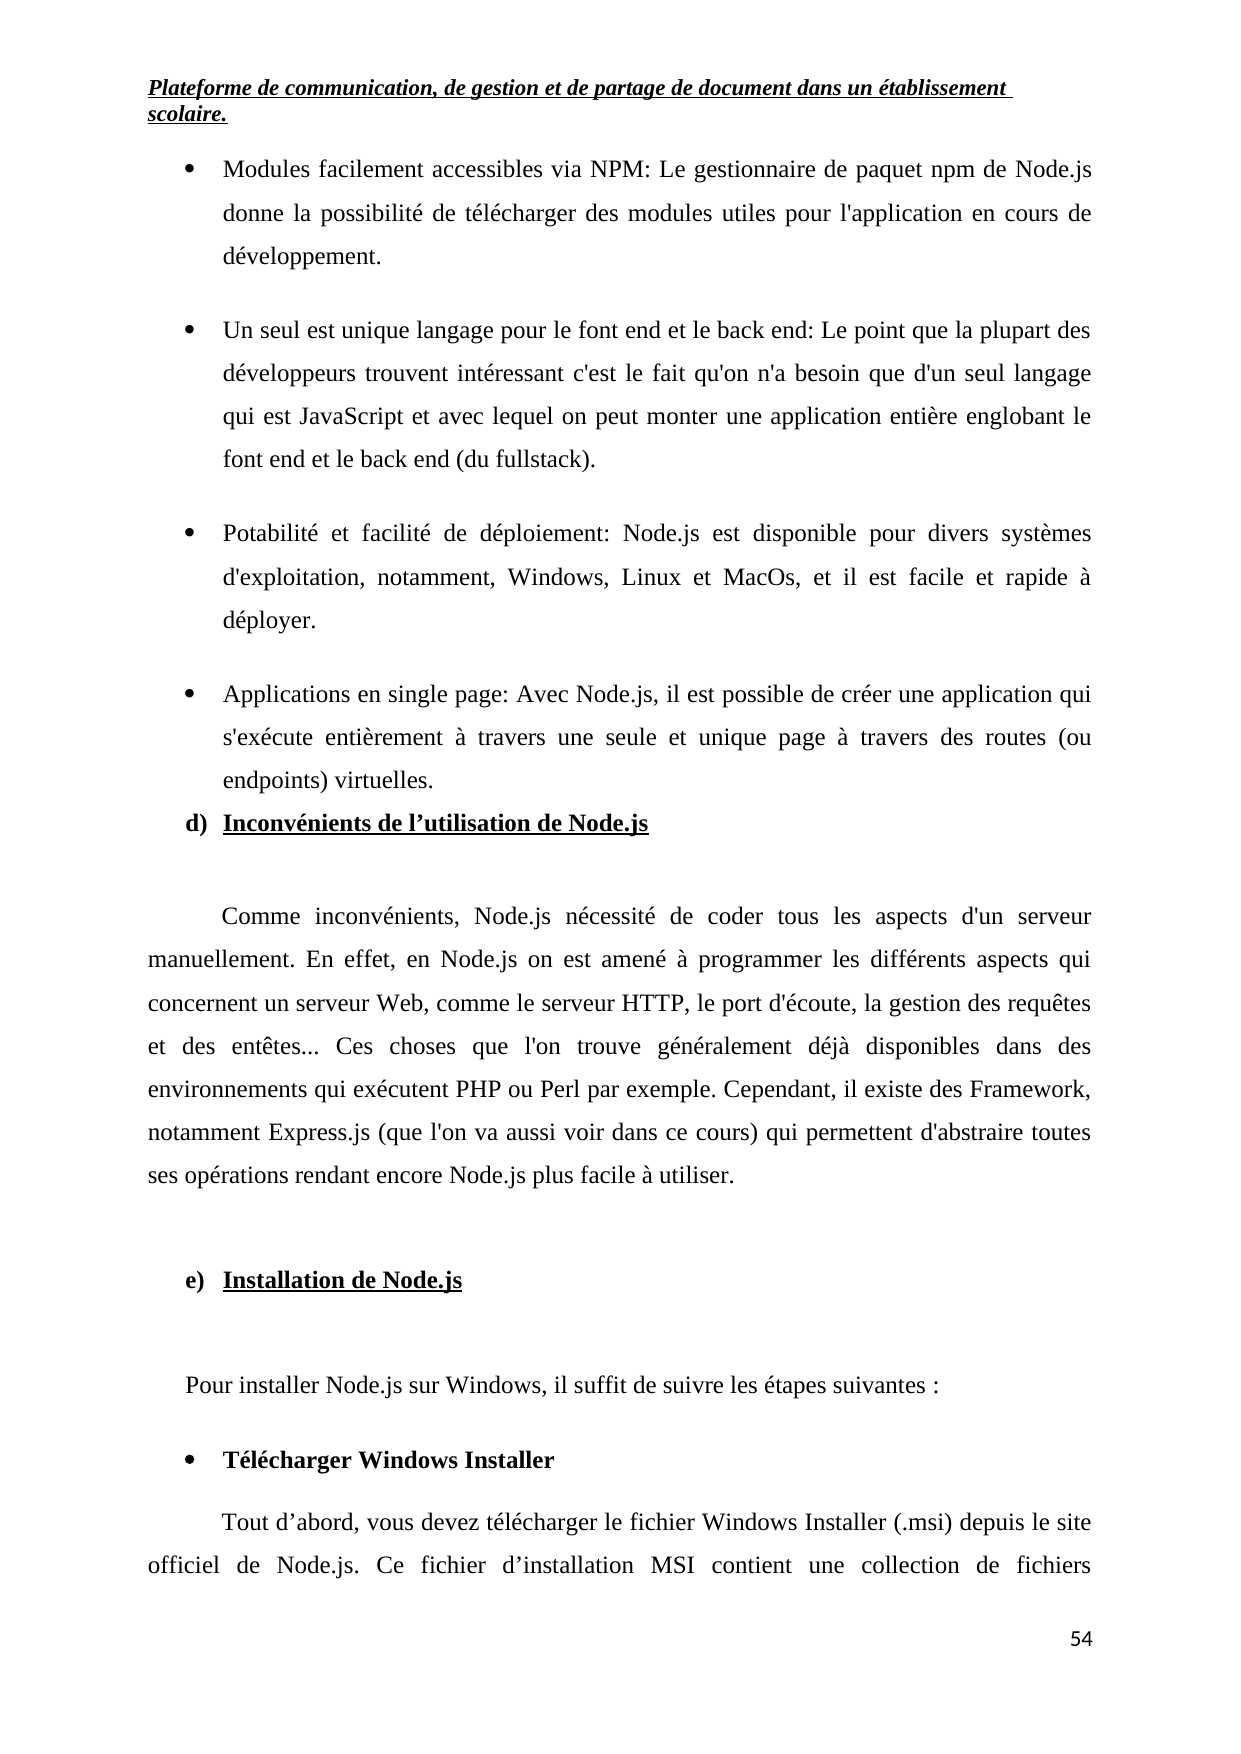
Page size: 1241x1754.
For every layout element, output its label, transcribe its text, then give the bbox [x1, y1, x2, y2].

list Inconvénients de l’utilisation de Node.js [185, 808, 1093, 837]
list Applications en single page: Avec Node.js, il est possible de créer une application qui s'exécute entièrement à travers une seule et unique page à travers des routes (ou endpoints) virtuelles. [185, 679, 1093, 794]
text Pour installer Node.js sur Windows, il suffit de suivre les étapes suivantes : [148, 1371, 1093, 1399]
list Potabilité et facilité de déploiement: Node.js est disponible pour divers systèmes d'exploitation, notamment, Windows, Linux et MacOs, et il est facile et rapide à déployer. [185, 518, 1093, 633]
list Installation de Node.js [185, 1265, 1093, 1294]
list Un seul est unique langage pour le font end et le back end: Le point que la plupart des développeurs trouvent intéressant c'est le fait qu'on n'a besoin que d'un seul langage qui est JavaScript et avec lequel on peut monter une application entière englobant le font end et le back end (du fullstack). [185, 315, 1093, 473]
list Télécharger Windows Installer [185, 1445, 1093, 1473]
list Modules facilement accessibles via NPM: Le gestionnaire de paquet npm de Node.js donne la possibilité de télécharger des modules utiles pour l'application en cours de développement. [185, 154, 1093, 269]
text Comme inconvénients, Node.js nécessité de coder tous les aspects d'un serveur manuellement. En effet, en Node.js on est amené à programmer les différents aspects qui concernent un serveur Web, comme le serveur HTTP, le port d'écoute, la gestion des requêtes et des entêtes... Ces choses que l'on trouve généralement déjà disponibles dans des environnements qui exécutent PHP ou Perl par exemple. Cependant, il existe des Framework, notamment Express.js (que l'on va aussi voir dans ce cours) qui permettent d'abstraire toutes ses opérations rendant encore Node.js plus facile à utiliser. [148, 901, 1093, 1189]
